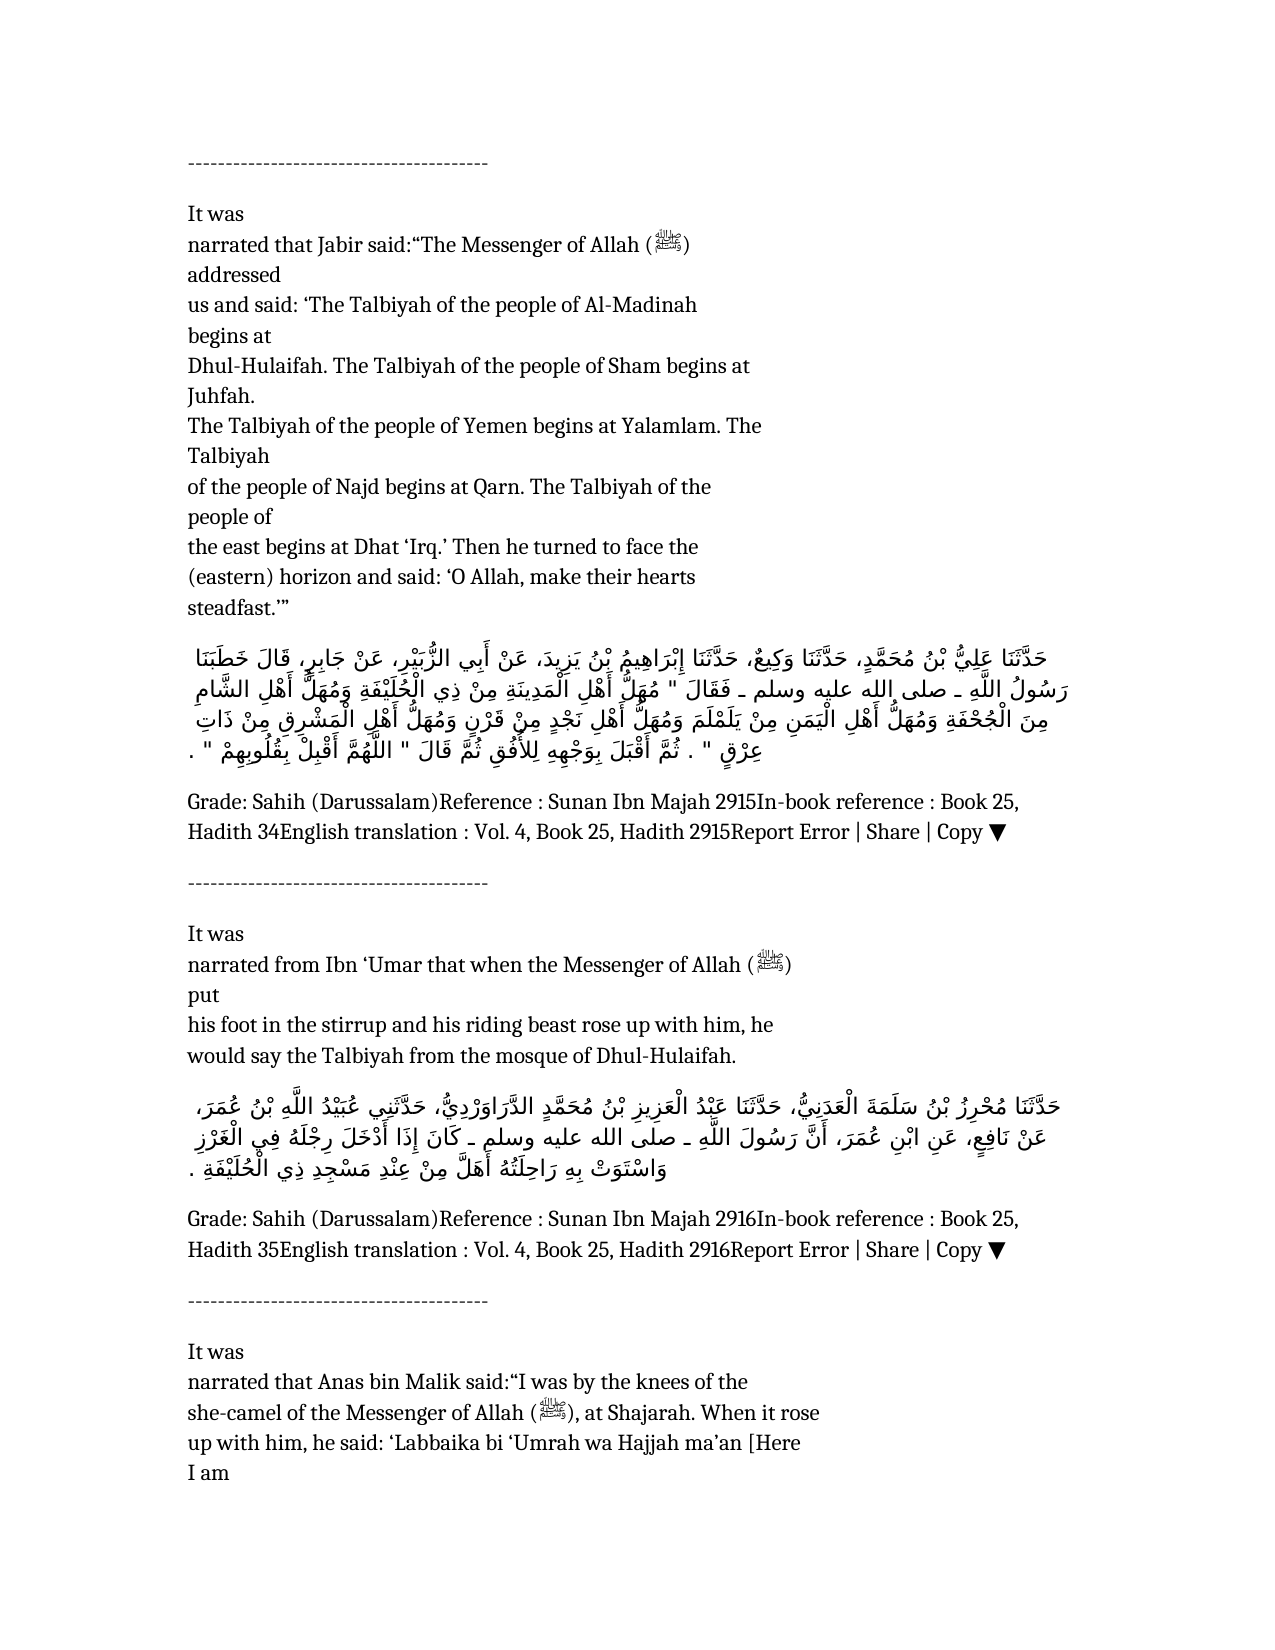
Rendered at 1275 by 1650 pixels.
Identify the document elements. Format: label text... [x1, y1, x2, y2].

text It was narrated that Jabir said:“The Messenger of Allah (ﷺ) addressed us and said: ‘The Talbiyah of the people of Al-Madinah begins at Dhul-Hulaifah. The Talbiyah of the people of Sham begins at Juhfah. The Talbiyah of the people of Yemen begins at Yalamlam. The Talbiyah of the people of Najd begins at Qarn. The Talbiyah of the people of the east begins at Dhat ‘Irq.’ Then he turned to face the (eastern) horizon and said: ‘O Allah, make their hearts steadfast.’” [187, 201, 1087, 621]
text It was narrated from Ibn ‘Umar that when the Messenger of Allah (ﷺ) put his foot in the stirrup and his riding beast rose up with him, he would say the Talbiyah from the mosque of Dhul-Hulaifah. [187, 921, 1087, 1069]
text ---------------------------------------- [187, 150, 1087, 176]
text ---------------------------------------- [187, 870, 1087, 896]
text حَدَّثَنَا مُحْرِزُ بْنُ سَلَمَةَ الْعَدَنِيُّ، حَدَّثَنَا عَبْدُ الْعَزِيزِ بْنُ مُحَمَّدٍ الدَّرَاوَرْدِيُّ، حَدَّثَنِي عُبَيْدُ اللَّهِ بْنُ عُمَرَ، عَنْ نَافِعٍ، عَنِ ابْنِ عُمَرَ، أَنَّ رَسُولَ اللَّهِ ـ صلى الله عليه وسلم ـ كَانَ إِذَا أَدْخَلَ رِجْلَهُ فِي الْغَرْزِ وَاسْتَوَتْ بِهِ رَاحِلَتُهُ أَهَلَّ مِنْ عِنْدِ مَسْجِدِ ذِي الْحُلَيْفَةِ ‏.‏ [187, 1093, 1087, 1181]
text Grade: Sahih (Darussalam)Reference : Sunan Ibn Majah 2916In-book reference : Book 25, Hadith 35English translation : Vol. 4, Book 25, Hadith 2916Report Error | Share | Copy ▼ [187, 1206, 1087, 1263]
text ---------------------------------------- [187, 1287, 1087, 1314]
text Grade: Sahih (Darussalam)Reference : Sunan Ibn Majah 2915In-book reference : Book 25, Hadith 34English translation : Vol. 4, Book 25, Hadith 2915Report Error | Share | Copy ▼ [187, 789, 1087, 845]
text حَدَّثَنَا عَلِيُّ بْنُ مُحَمَّدٍ، حَدَّثَنَا وَكِيعٌ، حَدَّثَنَا إِبْرَاهِيمُ بْنُ يَزِيدَ، عَنْ أَبِي الزُّبَيْرِ، عَنْ جَابِرٍ، قَالَ خَطَبَنَا رَسُولُ اللَّهِ ـ صلى الله عليه وسلم ـ فَقَالَ ‏"‏ مُهَلُّ أَهْلِ الْمَدِينَةِ مِنْ ذِي الْحُلَيْفَةِ وَمُهَلُّ أَهْلِ الشَّامِ مِنَ الْجُحْفَةِ وَمُهَلُّ أَهْلِ الْيَمَنِ مِنْ يَلَمْلَمَ وَمُهَلُّ أَهْلِ نَجْدٍ مِنْ قَرْنٍ وَمُهَلُّ أَهْلِ الْمَشْرِقِ مِنْ ذَاتِ عِرْقٍ ‏"‏ ‏.‏ ثُمَّ أَقْبَلَ بِوَجْهِهِ لِلأُفُقِ ثُمَّ قَالَ ‏"‏ اللَّهُمَّ أَقْبِلْ بِقُلُوبِهِمْ ‏"‏ ‏.‏ [187, 645, 1087, 764]
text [187, 1338, 1087, 1486]
